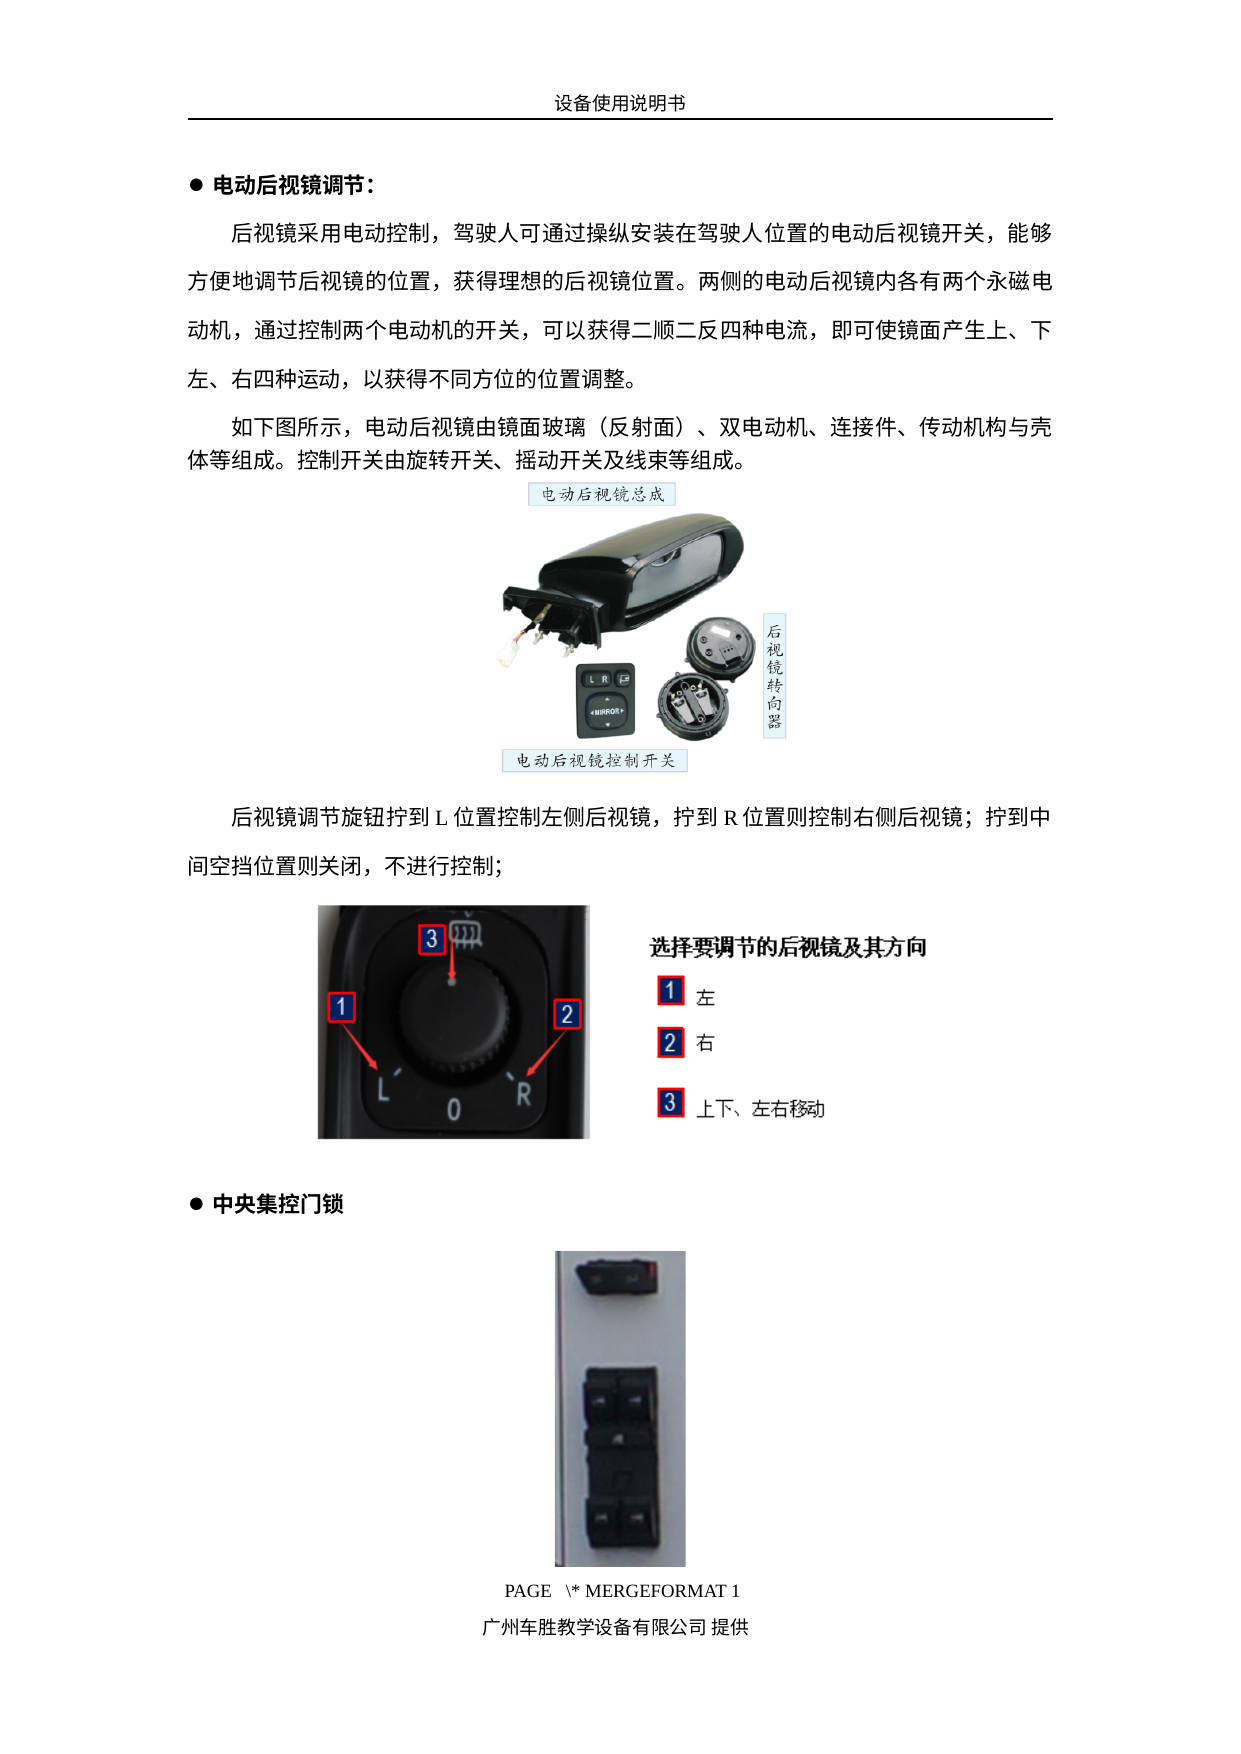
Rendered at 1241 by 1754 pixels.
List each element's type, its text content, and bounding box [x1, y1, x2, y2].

text ● 电动后视镜调节： [187, 150, 1053, 215]
text 后视镜采用电动控制，驾驶人可通过操纵安装在驾驶人位置的电动后视镜开关，能够方便地调节后视镜的位置，获得理想的后视镜位置。两侧的电动后视镜内各有两个永磁电动机，通过控制两个电动机的开关，可以获得二顺二反四种电流，即可使镜面产生上、下、左、右四种运动，以获得不同方位的位置调整。 [187, 215, 1053, 394]
picture [554, 1251, 686, 1567]
text ● 中央集控门锁 [187, 1169, 1053, 1234]
picture [310, 896, 930, 1150]
text 后视镜调节旋钮拧到L位置控制左侧后视镜，拧到R位置则控制右侧后视镜；拧到中间空挡位置则关闭，不进行控制； [187, 800, 1053, 881]
picture [493, 474, 791, 777]
text 如下图所示，电动后视镜由镜面玻璃（反射面）、双电动机、连接件、传动机构与壳体等组成。控制开关由旋转开关、摇动开关及线束等组成。 [187, 410, 1053, 475]
